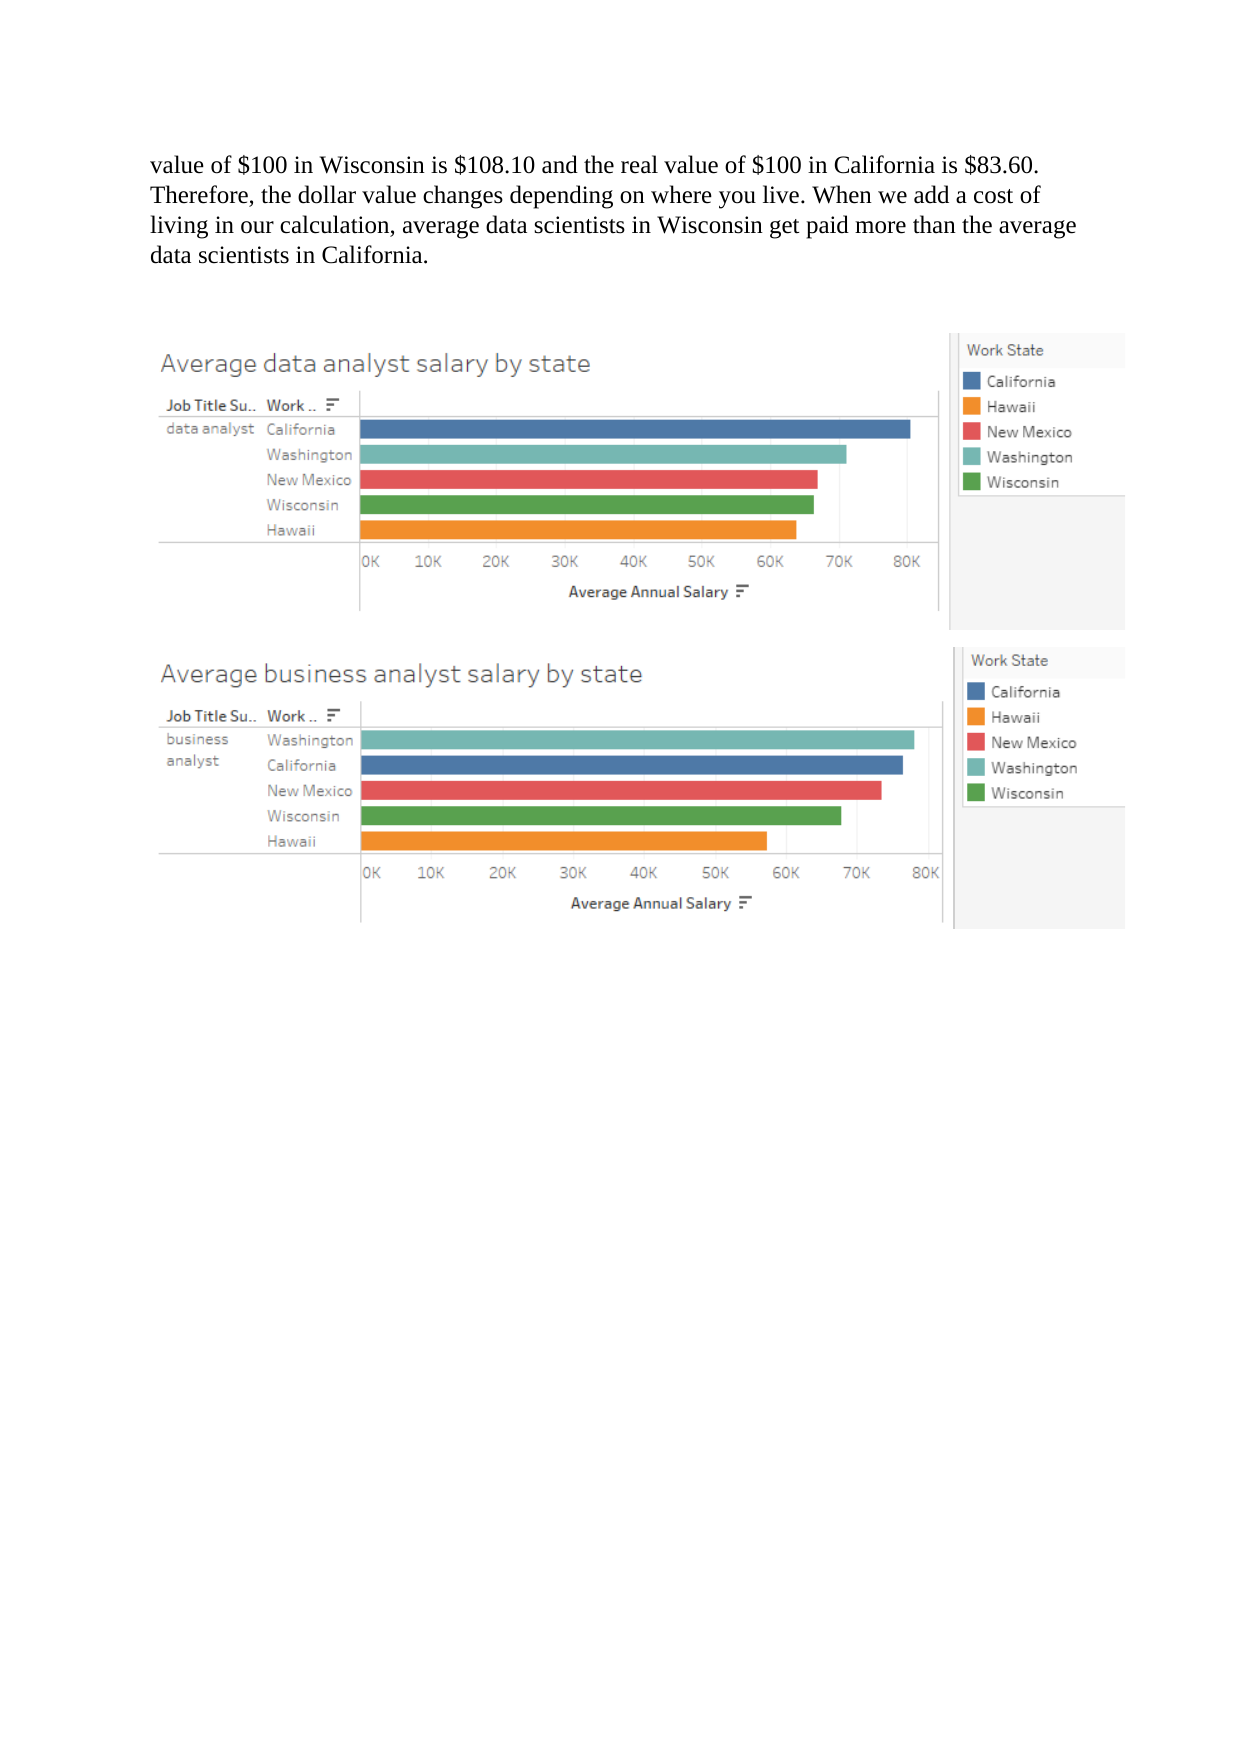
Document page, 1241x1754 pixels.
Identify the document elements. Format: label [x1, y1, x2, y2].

picture [150, 647, 1125, 929]
picture [150, 333, 1125, 630]
text [150, 150, 1090, 269]
